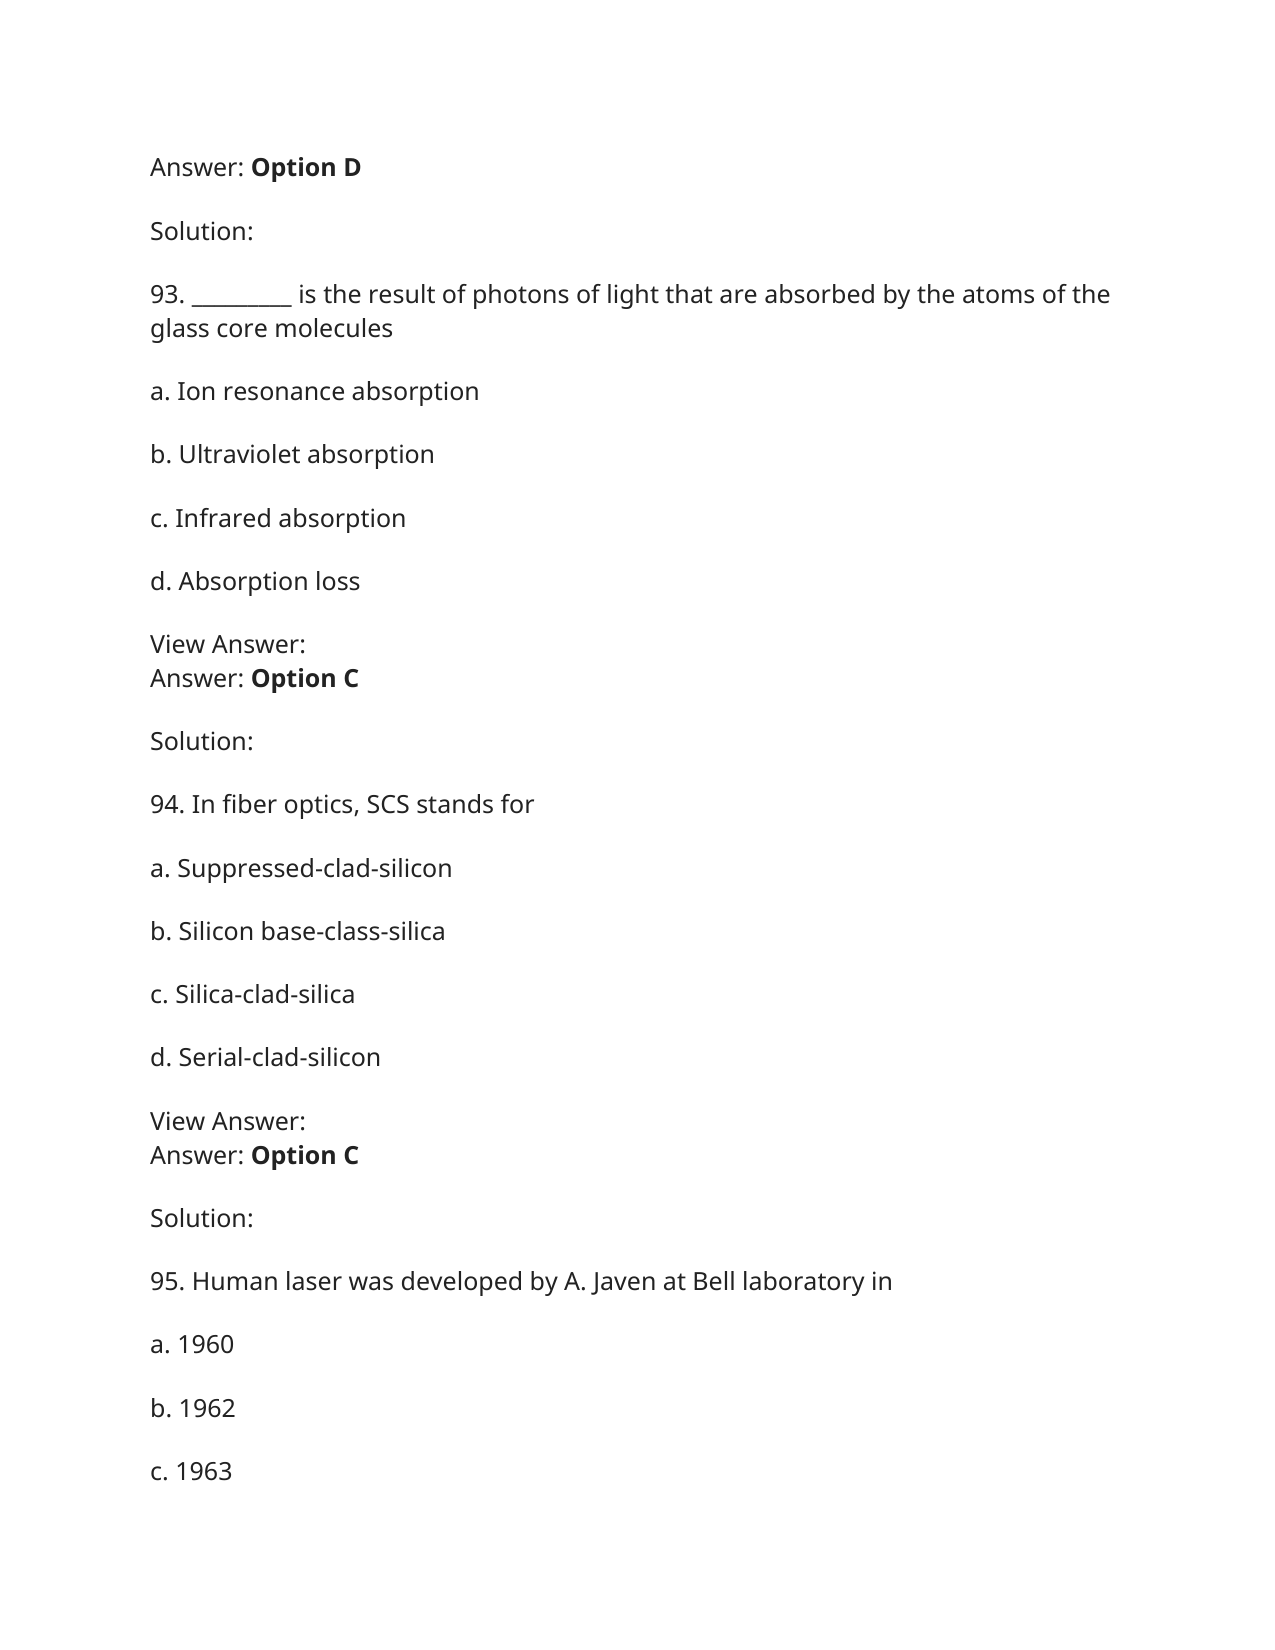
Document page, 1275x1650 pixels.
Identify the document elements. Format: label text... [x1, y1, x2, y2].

text d. Serial-clad-silicon [150, 1040, 1125, 1074]
text b. 1962 [150, 1390, 1125, 1424]
text Answer: Option D [150, 150, 1125, 184]
text Answer: Option C [150, 1137, 1125, 1171]
text Solution: [150, 213, 1125, 247]
text b. Silicon base-class-silica [150, 914, 1125, 948]
text Solution: [150, 1201, 1125, 1235]
text a. Ion resonance absorption [150, 374, 1125, 408]
text d. Absorption loss [150, 563, 1125, 597]
text 95. Human laser was developed by A. Javen at Bell laboratory in [150, 1264, 1125, 1298]
text b. Ultraviolet absorption [150, 437, 1125, 471]
text 93. _________ is the result of photons of light that are absorbed by the atoms of the glass core molecules [150, 276, 1125, 344]
text c. Infrared absorption [150, 500, 1125, 534]
text a. Suppressed-clad-silicon [150, 850, 1125, 884]
text a. 1960 [150, 1327, 1125, 1361]
text View Answer: [150, 627, 1125, 661]
text Answer: Option C [150, 661, 1125, 695]
text c. 1963 [150, 1453, 1125, 1488]
text View Answer: [150, 1103, 1125, 1137]
text Solution: [150, 724, 1125, 758]
text c. Silica-clad-silica [150, 977, 1125, 1011]
text 94. In fiber optics, SCS stands for [150, 787, 1125, 821]
